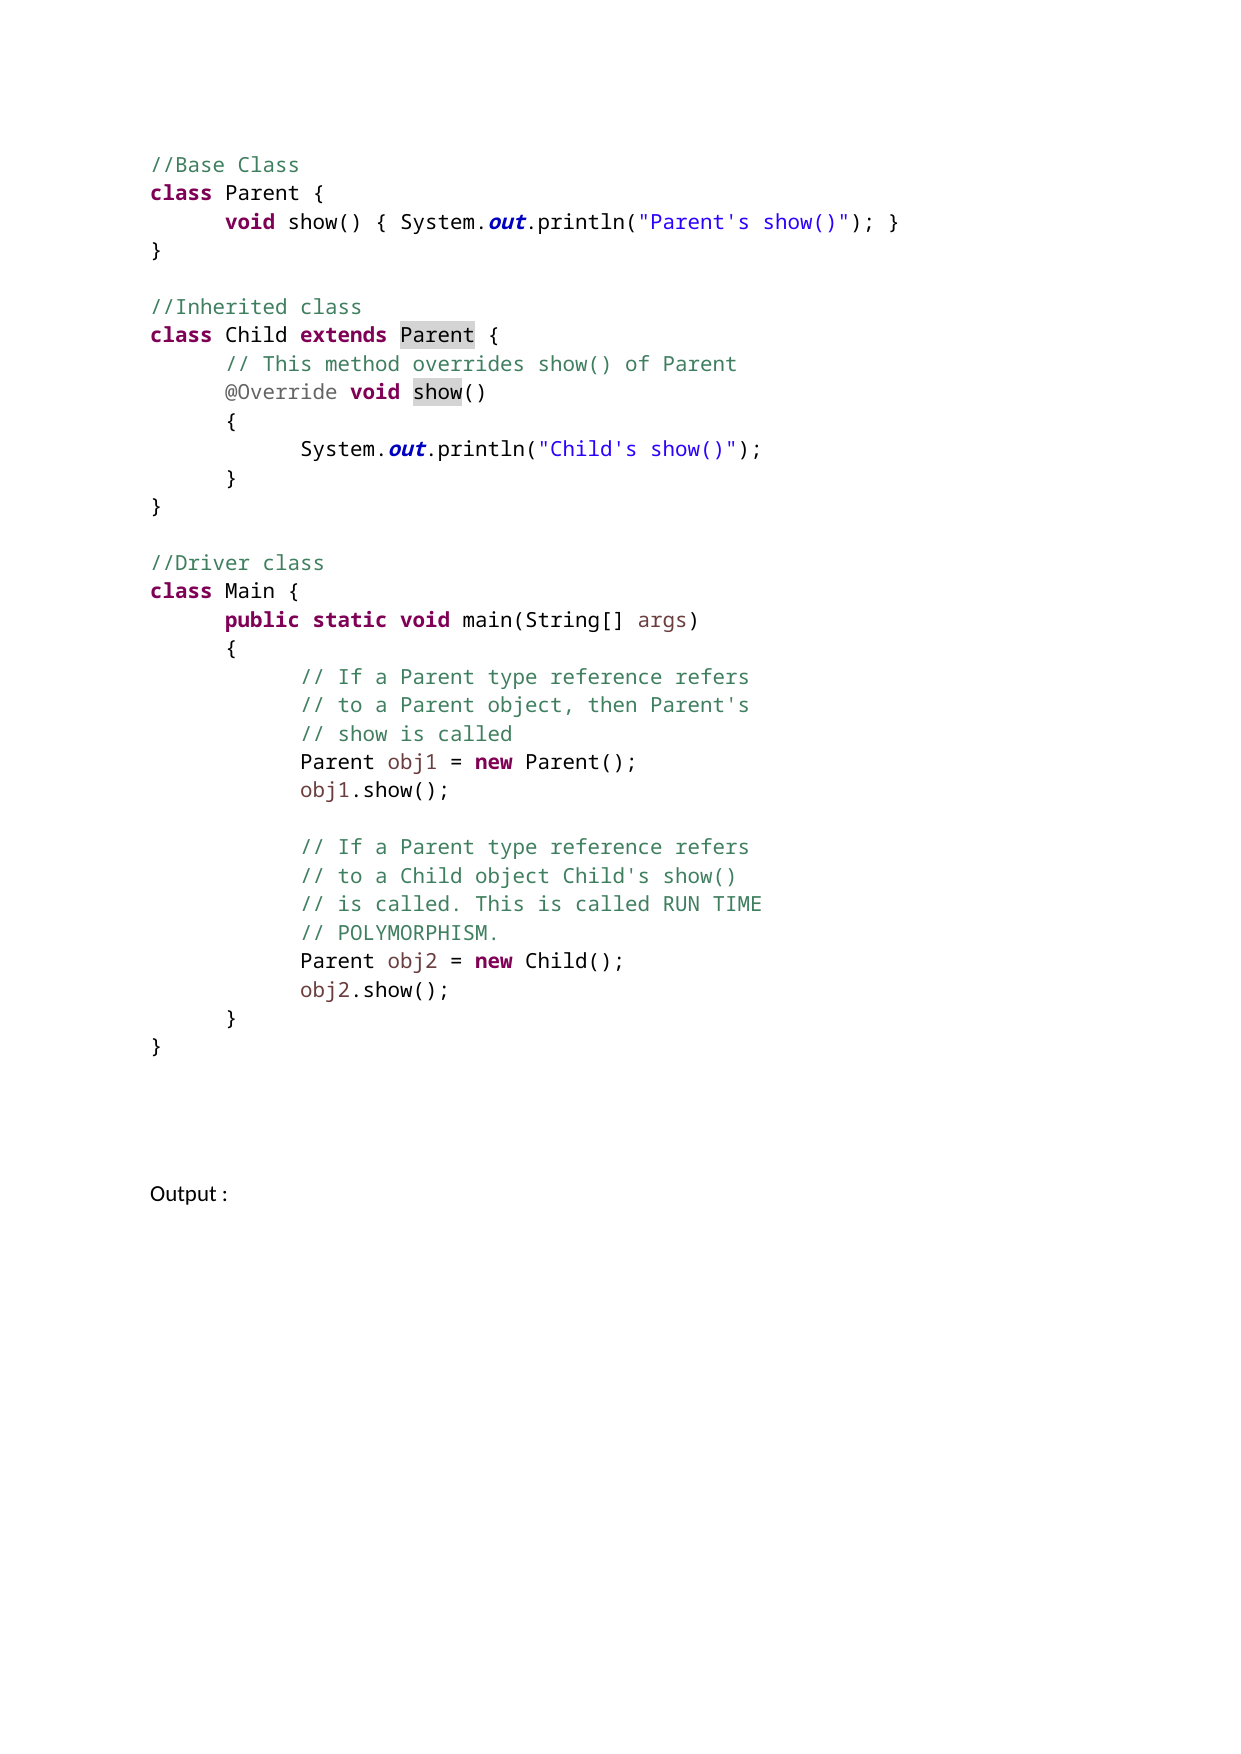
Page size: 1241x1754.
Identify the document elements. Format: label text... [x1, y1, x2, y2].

text class Parent { [150, 178, 1090, 207]
text } [150, 1032, 1090, 1060]
text // to a Parent object, then Parent's [150, 690, 1090, 719]
text Parent obj1 = new Parent(); [150, 747, 1090, 776]
text // If a Parent type reference refers [150, 662, 1090, 690]
text } [150, 235, 1090, 264]
text class Child extends Parent { [475, 321, 1090, 349]
text // to a Child object Child's show() [150, 861, 1090, 889]
text // This method overrides show() of Parent [150, 349, 1090, 377]
text { [150, 406, 1090, 434]
text // is called. This is called RUN TIME [150, 889, 1090, 918]
text System.out.println("Child's show()"); [150, 434, 1090, 463]
text //Inherited class [150, 292, 1090, 321]
text obj2.show(); [150, 975, 1090, 1003]
text void show() { System.out.println("Parent's show()"); } [150, 207, 1090, 235]
text } [150, 1003, 1090, 1032]
text Output : [150, 1179, 1090, 1207]
text } [150, 491, 1090, 520]
text // POLYMORPHISM. [150, 918, 1090, 946]
text // If a Parent type reference refers [150, 832, 1090, 861]
text obj1.show(); [150, 776, 1090, 804]
text //Base Class [150, 150, 1090, 178]
text @Override void show() [150, 377, 1090, 406]
text { [150, 633, 1090, 662]
text class Child extends Parent { [150, 321, 400, 349]
text Parent obj2 = new Child(); [150, 946, 1090, 975]
text //Driver class [150, 548, 1090, 577]
text class Main { [150, 577, 1090, 605]
text // show is called [150, 719, 1090, 747]
text public static void main(String[] args) [150, 605, 1090, 633]
text } [150, 463, 1090, 491]
